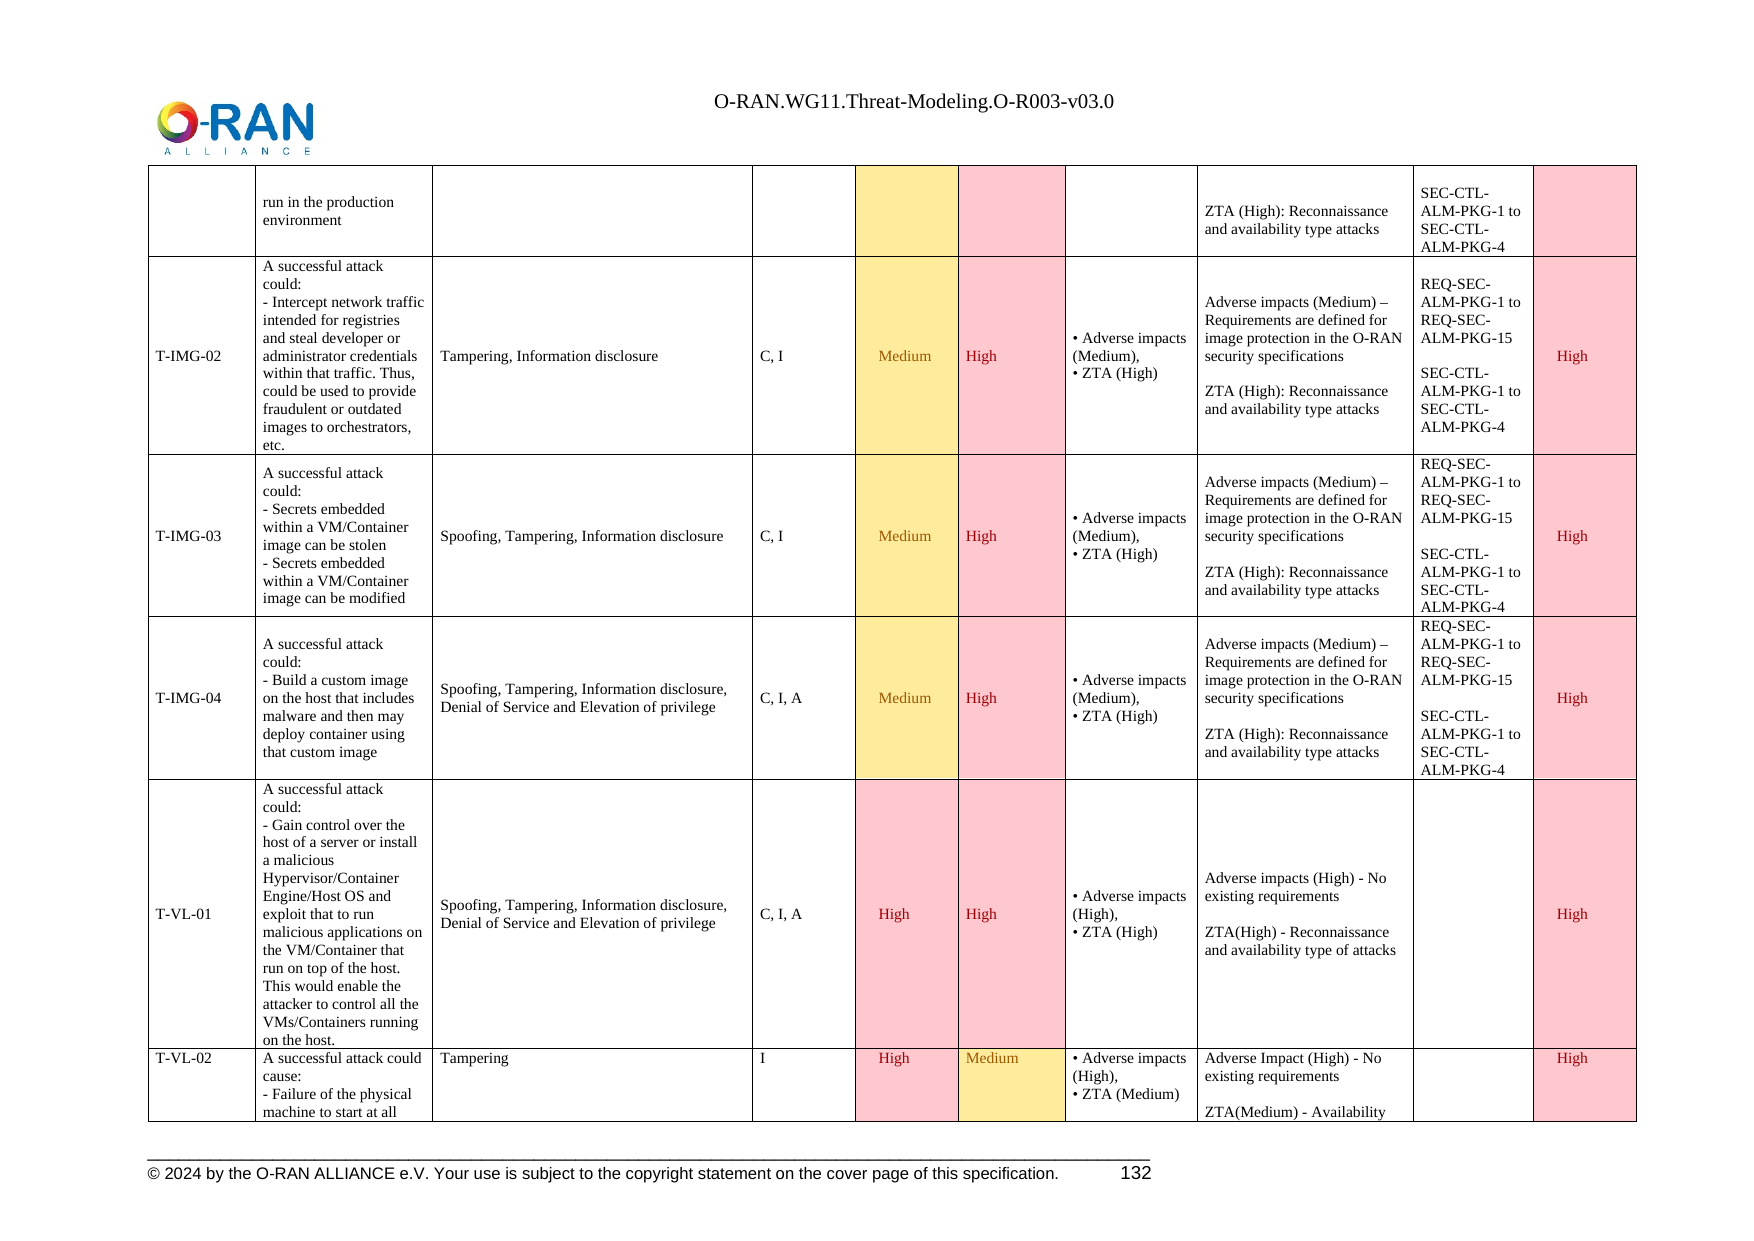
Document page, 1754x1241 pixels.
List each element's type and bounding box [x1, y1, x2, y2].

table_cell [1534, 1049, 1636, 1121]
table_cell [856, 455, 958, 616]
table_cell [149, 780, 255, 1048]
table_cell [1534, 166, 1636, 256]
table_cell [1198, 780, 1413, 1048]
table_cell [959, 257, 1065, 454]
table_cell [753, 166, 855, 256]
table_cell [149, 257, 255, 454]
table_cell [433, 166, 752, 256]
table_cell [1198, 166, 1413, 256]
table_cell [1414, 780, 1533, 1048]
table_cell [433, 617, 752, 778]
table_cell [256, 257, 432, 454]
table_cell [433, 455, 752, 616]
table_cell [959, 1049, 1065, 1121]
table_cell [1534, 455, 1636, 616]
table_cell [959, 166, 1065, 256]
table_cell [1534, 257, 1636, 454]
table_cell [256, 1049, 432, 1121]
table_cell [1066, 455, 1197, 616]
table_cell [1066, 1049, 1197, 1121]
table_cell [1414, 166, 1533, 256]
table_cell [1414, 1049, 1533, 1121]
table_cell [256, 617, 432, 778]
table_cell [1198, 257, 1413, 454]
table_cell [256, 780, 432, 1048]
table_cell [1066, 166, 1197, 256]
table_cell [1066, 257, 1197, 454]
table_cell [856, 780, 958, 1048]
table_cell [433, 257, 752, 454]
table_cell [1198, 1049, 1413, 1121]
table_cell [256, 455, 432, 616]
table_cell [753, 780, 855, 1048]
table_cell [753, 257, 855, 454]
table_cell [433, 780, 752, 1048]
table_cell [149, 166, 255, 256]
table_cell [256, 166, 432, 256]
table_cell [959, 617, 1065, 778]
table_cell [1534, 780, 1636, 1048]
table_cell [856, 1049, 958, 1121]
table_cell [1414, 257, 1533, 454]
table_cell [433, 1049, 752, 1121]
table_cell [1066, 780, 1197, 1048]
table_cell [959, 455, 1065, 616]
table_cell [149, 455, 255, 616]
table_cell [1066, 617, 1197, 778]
picture [147, 88, 327, 165]
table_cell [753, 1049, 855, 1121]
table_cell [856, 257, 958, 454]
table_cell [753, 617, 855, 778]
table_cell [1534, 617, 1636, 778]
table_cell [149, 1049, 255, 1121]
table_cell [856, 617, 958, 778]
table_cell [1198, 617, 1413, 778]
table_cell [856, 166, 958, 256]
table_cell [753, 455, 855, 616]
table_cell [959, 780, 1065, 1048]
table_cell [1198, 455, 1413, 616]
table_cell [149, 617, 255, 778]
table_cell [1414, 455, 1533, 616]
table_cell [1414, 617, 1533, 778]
